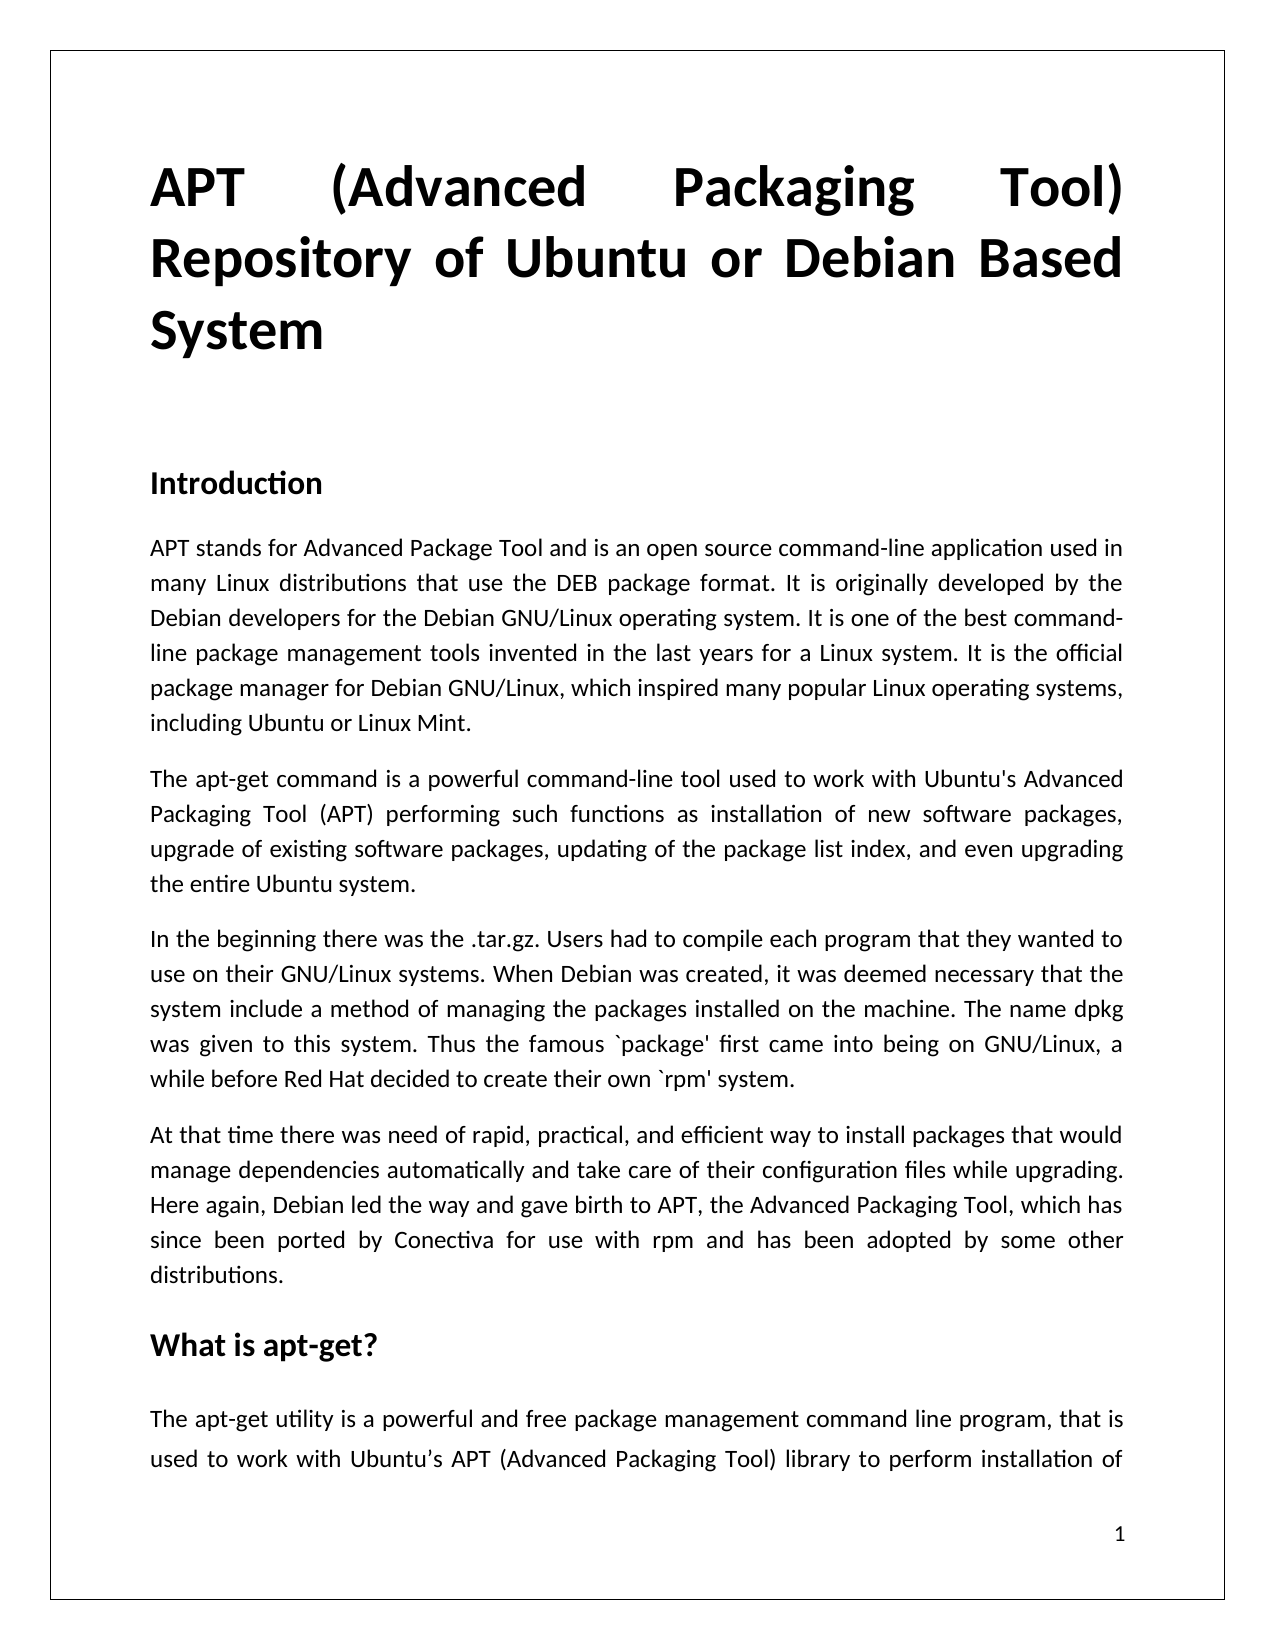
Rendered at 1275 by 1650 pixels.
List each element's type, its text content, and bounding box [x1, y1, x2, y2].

text In the beginning there was the .tar.gz. Users had to compile each program that they wanted to use on their GNU/Linux systems. When Debian was created, it was deemed necessary that the system include a method of managing the packages installed on the machine. The name dpkg was given to this system. Thus the famous `package' first came into being on GNU/Linux, a while before Red Hat decided to create their own `rpm' system. [150, 924, 1125, 1094]
text APT stands for Advanced Package Tool and is an open source command-line application used in many Linux distributions that use the DEB package format. It is originally developed by the Debian developers for the Debian GNU/Linux operating system. It is one of the best command-line package management tools invented in the last years for a Linux system. It is the official package manager for Debian GNU/Linux, which inspired many popular Linux operating systems, including Ubuntu or Linux Mint. [150, 532, 1125, 737]
text The apt-get command is a powerful command-line tool used to work with Ubuntu's Advanced Packaging Tool (APT) performing such functions as installation of new software packages, upgrade of existing software packages, updating of the package list index, and even upgrading the entire Ubuntu system. [150, 763, 1125, 898]
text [150, 1393, 1125, 1473]
text Introduction [150, 462, 1125, 503]
text At that time there was need of rapid, practical, and efficient way to install packages that would manage dependencies automatically and take care of their configuration files while upgrading. Here again, Debian led the way and gave birth to APT, the Advanced Packaging Tool, which has since been ported by Conectiva for use with rpm and has been adopted by some other distributions. [150, 1119, 1125, 1290]
text APT (Advanced Packaging Tool) Repository of Ubuntu or Debian Based System [150, 150, 1125, 364]
text What is apt-get? [150, 1324, 1125, 1364]
